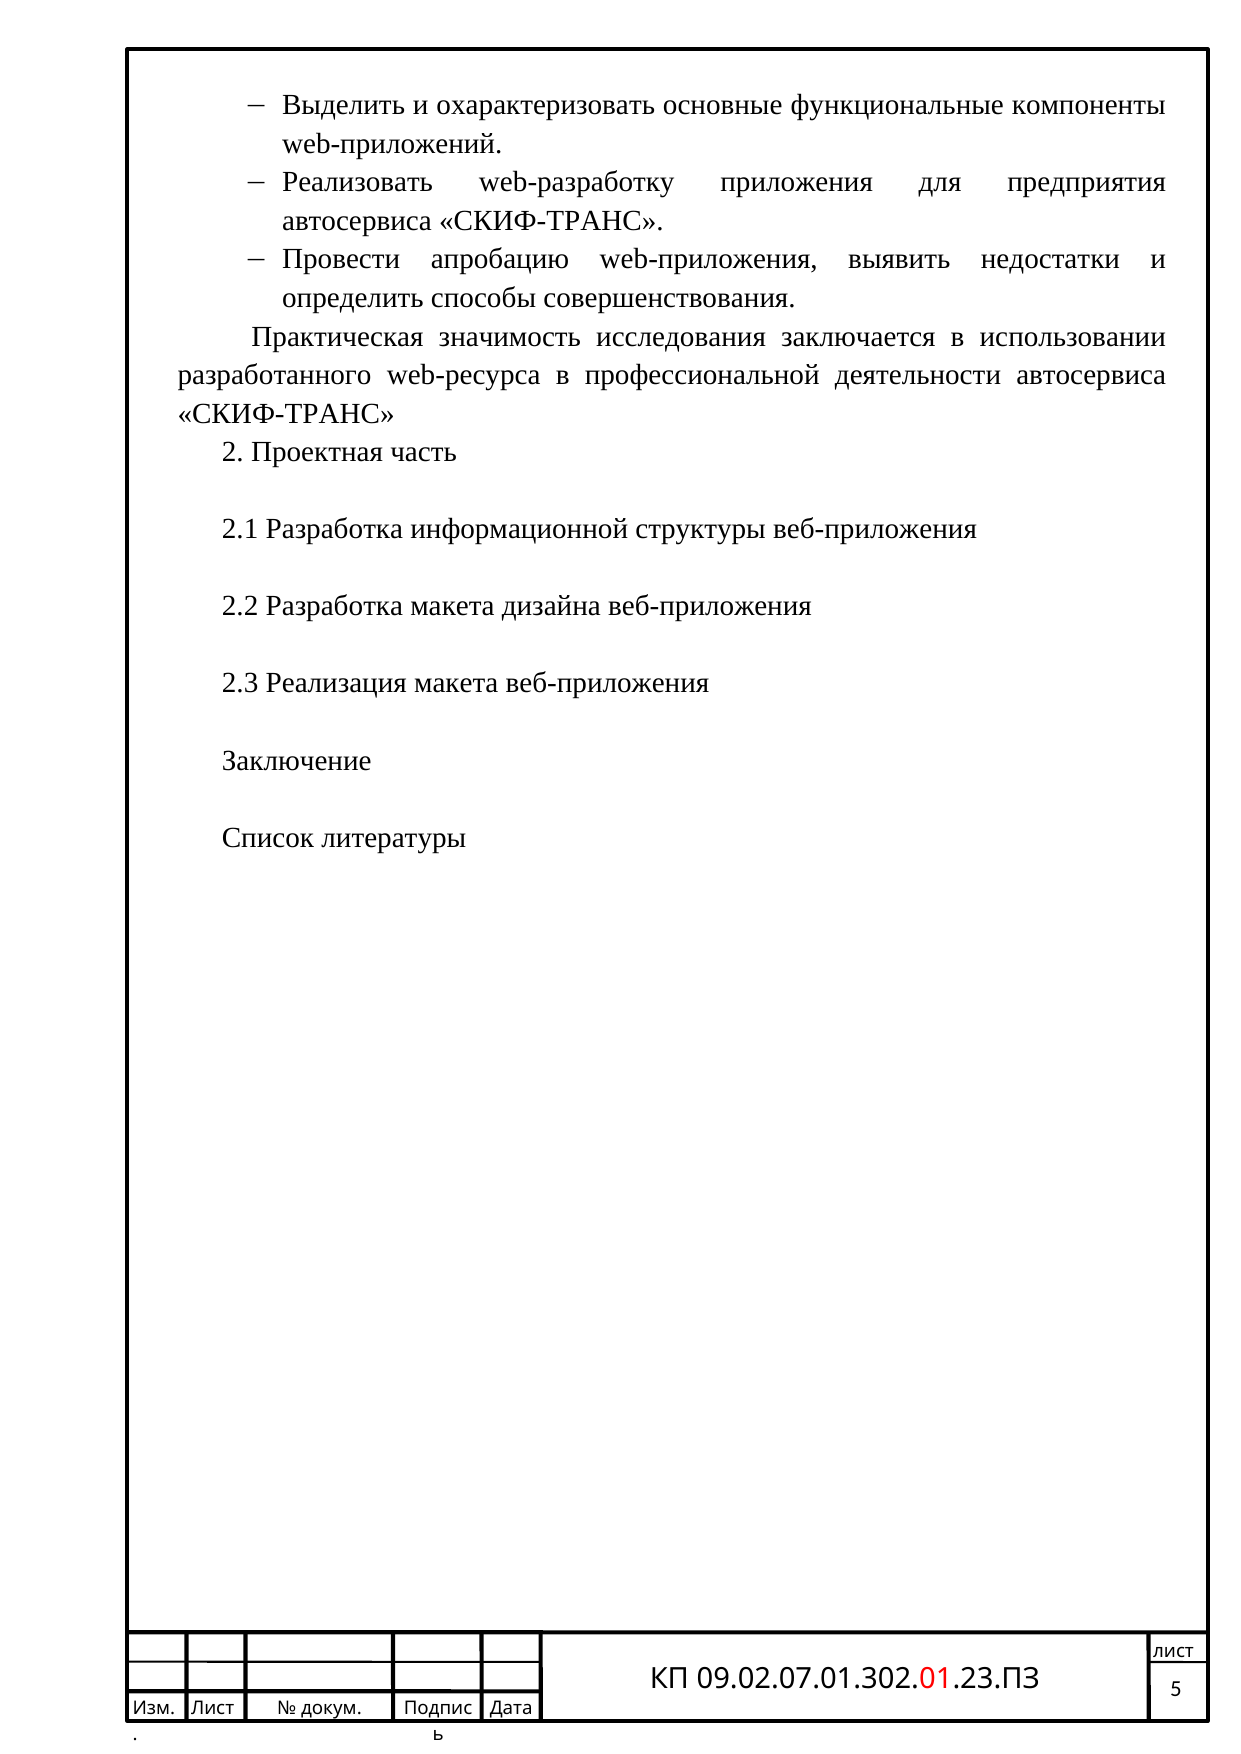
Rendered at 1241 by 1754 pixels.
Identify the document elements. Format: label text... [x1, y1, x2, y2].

text 2.1 Разработка информационной структуры веб-приложения [148, 511, 1181, 545]
list Провести апробацию web-приложения, выявить недостатки и определить способы совершенствования. [244, 241, 1167, 314]
text Практическая значимость исследования заключается в использовании разработанного web-ресурса в профессиональной деятельности автосервиса «СКИФ-ТРАНС» [177, 319, 1167, 429]
text Список литературы [148, 820, 1181, 853]
list Реализовать web-разработку приложения для предприятия автосервиса «СКИФ-ТРАНС». [244, 164, 1167, 236]
text 2. Проектная часть [148, 434, 1181, 468]
text Заключение [148, 743, 1181, 776]
list Выделить и охарактеризовать основные функциональные компоненты web-приложений. [244, 87, 1167, 159]
text 2.3 Реализация макета веб-приложения [148, 666, 1181, 699]
text 2.2 Разработка макета дизайна веб-приложения [148, 588, 1181, 622]
